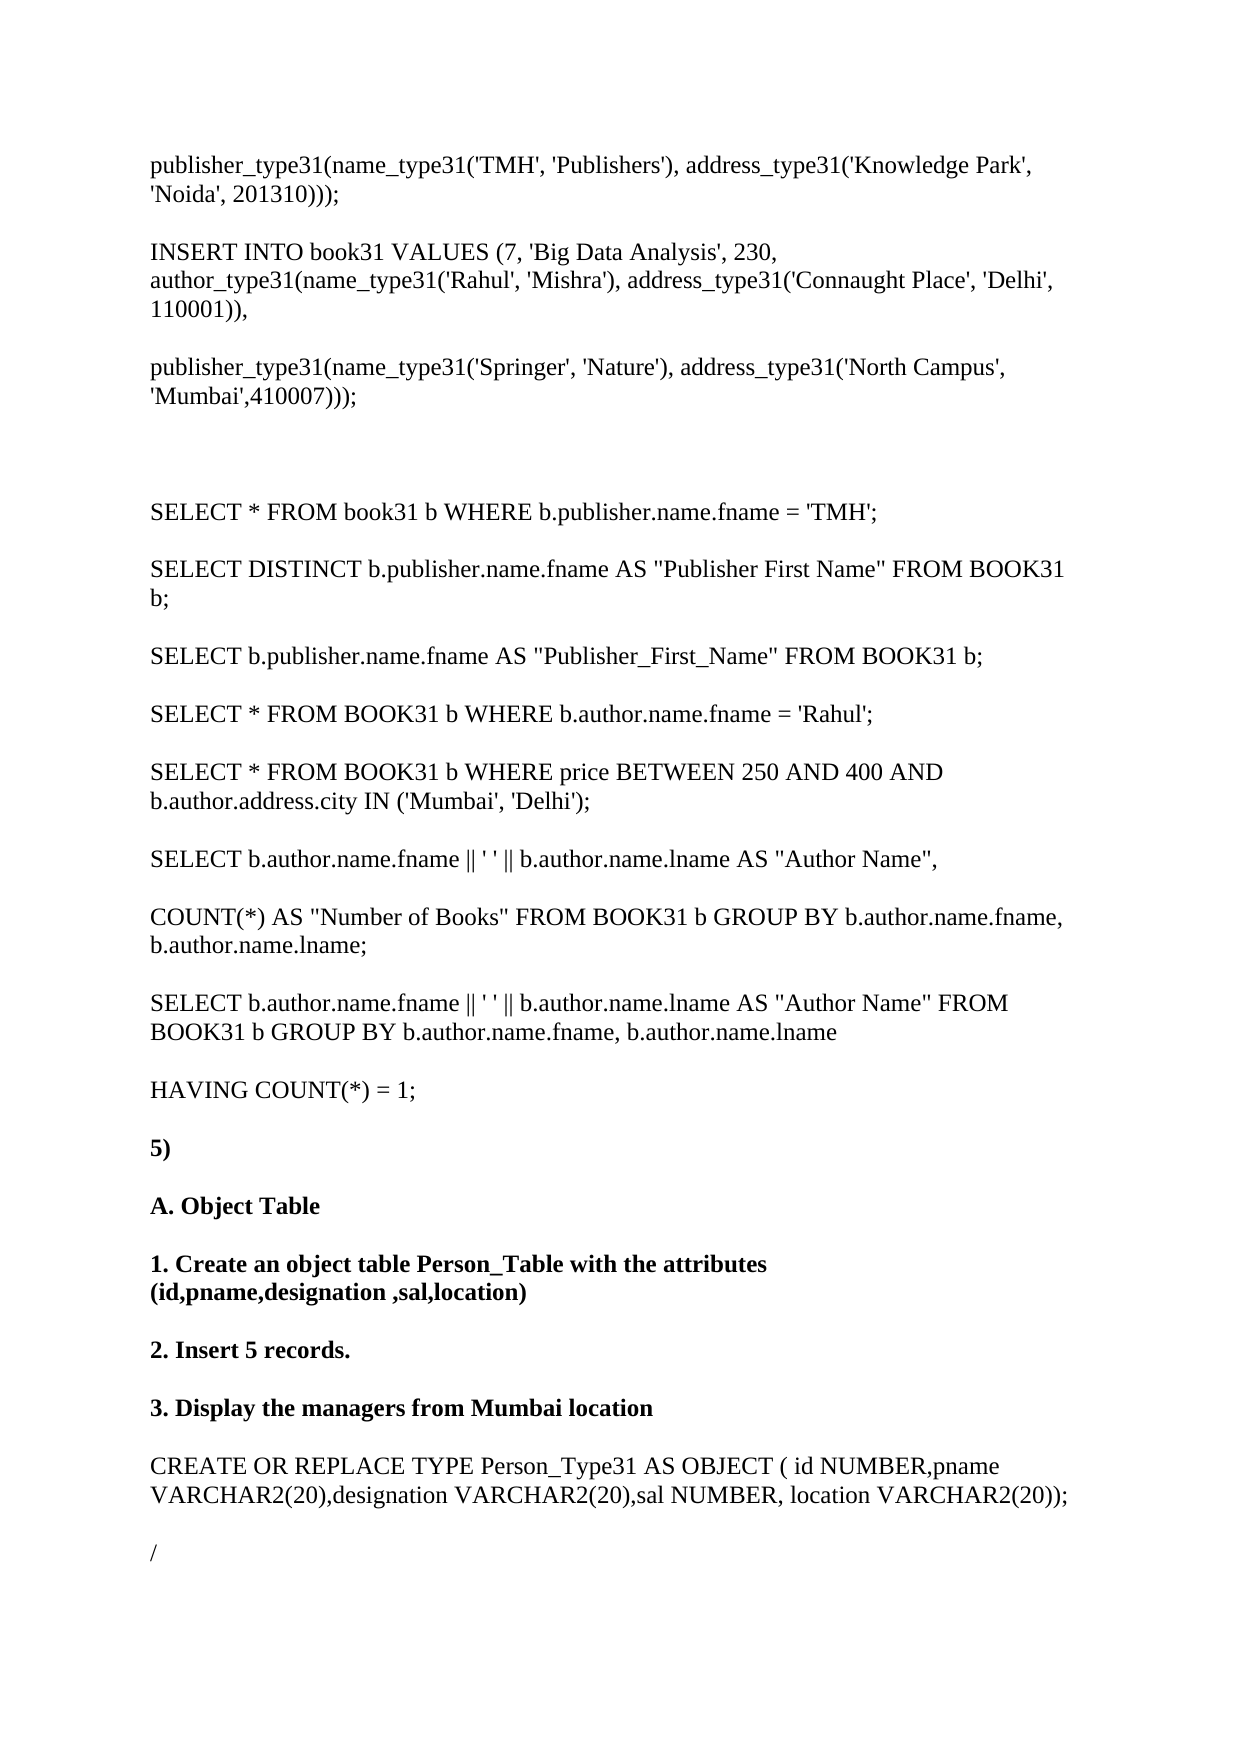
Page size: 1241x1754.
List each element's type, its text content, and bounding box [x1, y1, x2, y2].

text SELECT * FROM BOOK31 b WHERE price BETWEEN 250 AND 400 AND b.author.address.city IN ('Mumbai', 'Delhi'); [150, 757, 1090, 814]
text INSERT INTO book31 VALUES (7, 'Big Data Analysis', 230, author_type31(name_type31('Rahul', 'Mishra'), address_type31('Connaught Place', 'Delhi', 110001)), [150, 237, 1090, 323]
text SELECT DISTINCT b.publisher.name.fname AS "Publisher First Name" FROM BOOK31 b; [150, 554, 1090, 612]
text HAVING COUNT(*) = 1; [150, 1075, 1090, 1104]
text publisher_type31(name_type31('Springer', 'Nature'), address_type31('North Campus', 'Mumbai',410007))); [150, 352, 1090, 409]
text CREATE OR REPLACE TYPE Person_Type31 AS OBJECT ( id NUMBER,pname VARCHAR2(20),designation VARCHAR2(20),sal NUMBER, location VARCHAR2(20)); [150, 1451, 1090, 1509]
text A. Object Table [150, 1191, 1090, 1219]
text 1. Create an object table Person_Table with the attributes (id,pname,designation ,sal,location) [150, 1249, 1090, 1306]
text SELECT b.author.name.fname || ' ' || b.author.name.lname AS "Author Name", [150, 844, 1090, 872]
text publisher_type31(name_type31('TMH', 'Publishers'), address_type31('Knowledge Park', 'Noida', 201310))); [150, 150, 1090, 207]
text / [150, 1538, 1090, 1567]
text 2. Insert 5 records. [150, 1335, 1090, 1364]
text 3. Display the managers from Mumbai location [150, 1393, 1090, 1422]
text 5) [150, 1133, 1090, 1162]
text SELECT * FROM book31 b WHERE b.publisher.name.fname = 'TMH'; [150, 497, 1090, 525]
text SELECT b.author.name.fname || ' ' || b.author.name.lname AS "Author Name" FROM BOOK31 b GROUP BY b.author.name.fname, b.author.name.lname [150, 988, 1090, 1046]
text COUNT(*) AS "Number of Books" FROM BOOK31 b GROUP BY b.author.name.fname, b.author.name.lname; [150, 902, 1090, 959]
text SELECT b.publisher.name.fname AS "Publisher_First_Name" FROM BOOK31 b; [150, 641, 1090, 670]
text SELECT * FROM BOOK31 b WHERE b.author.name.fname = 'Rahul'; [150, 699, 1090, 728]
